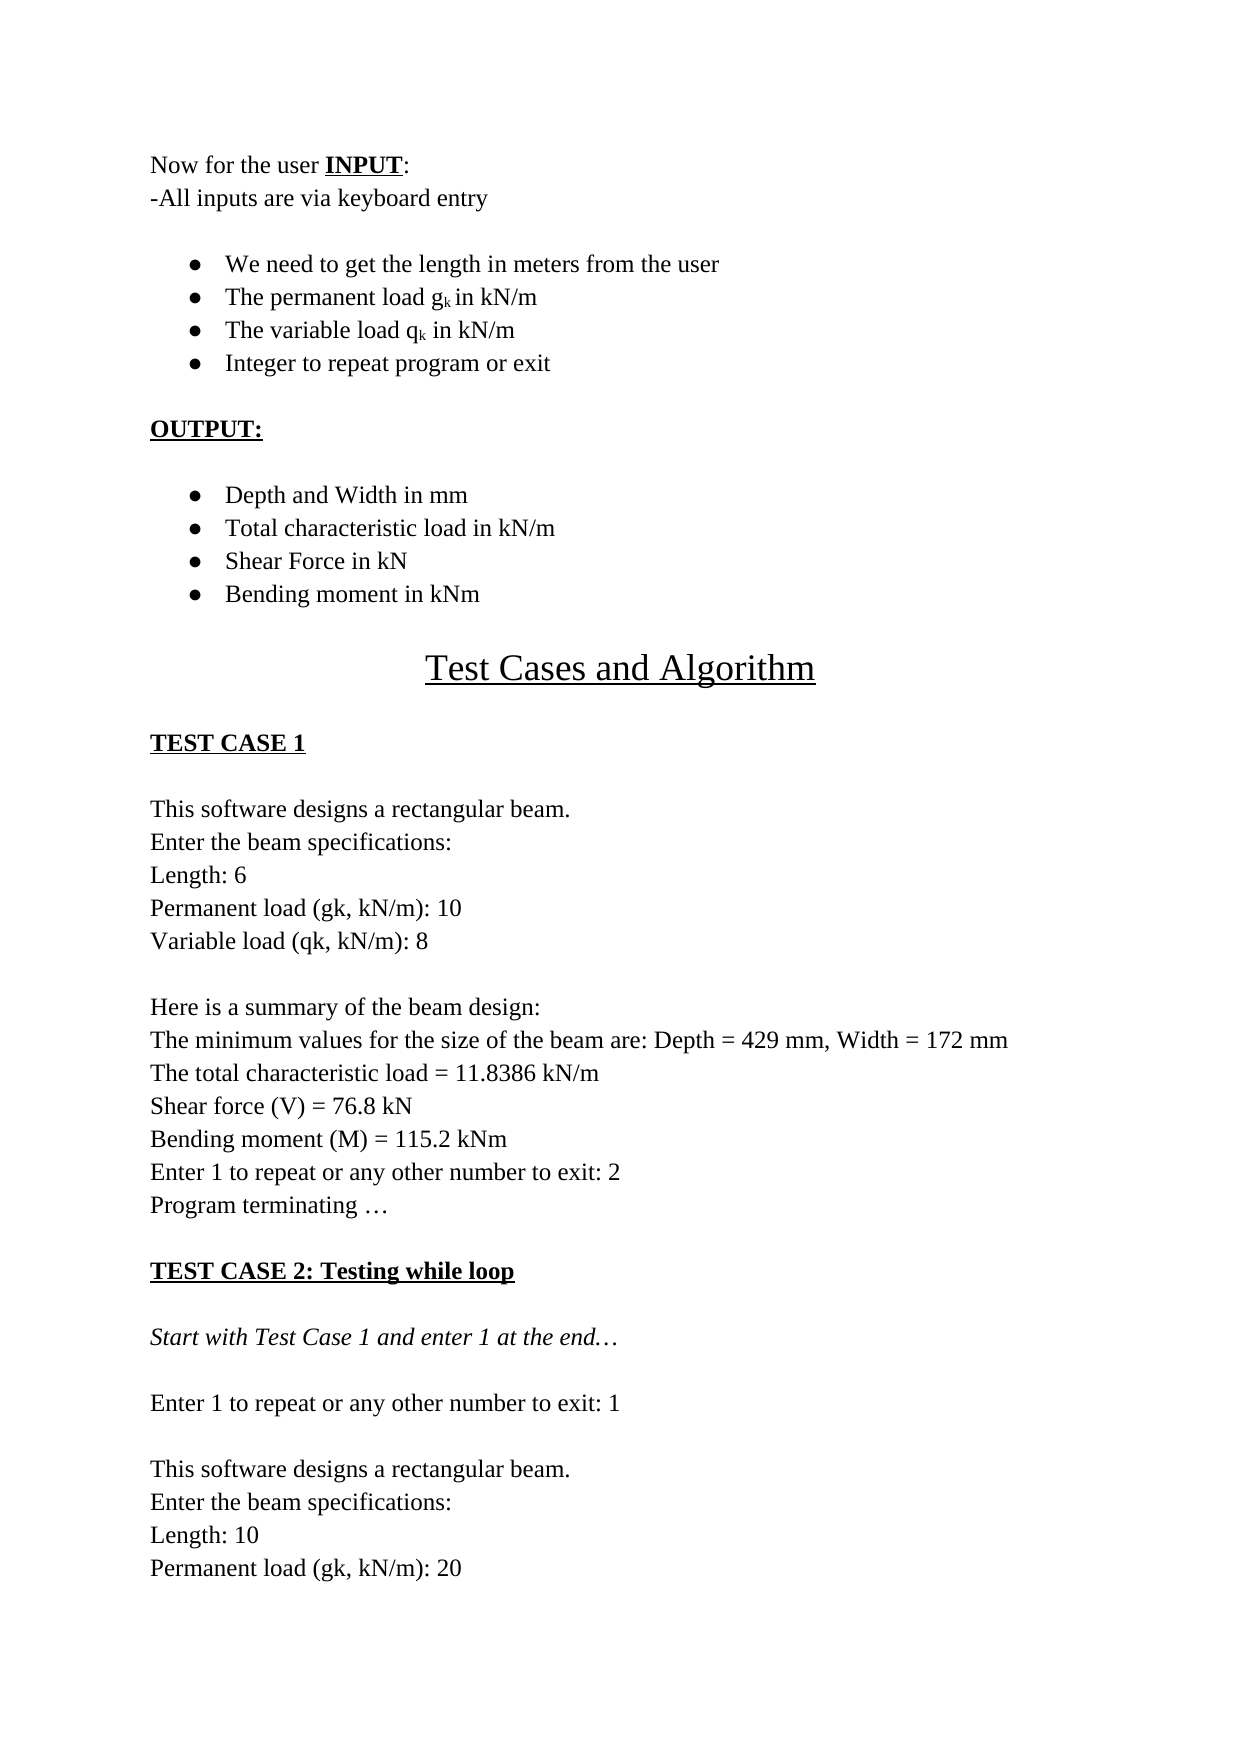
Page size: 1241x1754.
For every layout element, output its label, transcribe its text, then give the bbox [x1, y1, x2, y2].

text Enter 1 to repeat or any other number to exit: 1 [150, 1388, 1090, 1417]
text Test Cases and Algorithm [150, 645, 1090, 688]
text TEST CASE 2: Testing while loop [150, 1256, 1090, 1285]
text TEST CASE 1 [150, 728, 1090, 757]
text Enter the beam specifications: [150, 1487, 1090, 1516]
list Depth and Width in mm [187, 480, 1090, 509]
text This software designs a rectangular beam. [150, 1454, 1090, 1483]
text The minimum values for the size of the beam are: Depth = 429 mm, Width = 172 mm [150, 1025, 1090, 1054]
text This software designs a rectangular beam. [150, 794, 1090, 823]
text Permanent load (gk, kN/m): 20 [150, 1553, 1090, 1582]
text Length: 6 [150, 860, 1090, 889]
list The variable load qk in kN/m [187, 315, 1090, 344]
list Integer to repeat program or exit [187, 348, 1090, 377]
text Permanent load (gk, kN/m): 10 [150, 893, 1090, 922]
list The permanent load gk in kN/m [187, 282, 1090, 311]
list Bending moment in kNm [187, 579, 1090, 608]
text Enter the beam specifications: [150, 827, 1090, 856]
list Shear Force in kN [187, 546, 1090, 575]
text Length: 10 [150, 1520, 1090, 1549]
text Variable load (qk, kN/m): 8 [150, 926, 1090, 955]
text Shear force (V) = 76.8 kN [150, 1091, 1090, 1120]
list Total characteristic load in kN/m [187, 513, 1090, 542]
text The total characteristic load = 11.8386 kN/m [150, 1058, 1090, 1087]
text Now for the user INPUT: [150, 150, 1090, 179]
list We need to get the length in meters from the user [187, 249, 1090, 278]
text -All inputs are via keyboard entry [150, 183, 1090, 212]
text OUTPUT: [150, 414, 1090, 443]
text Start with Test Case 1 and enter 1 at the end… [150, 1322, 1090, 1351]
text Bending moment (M) = 115.2 kNm [150, 1124, 1090, 1153]
text Here is a summary of the beam design: [150, 992, 1090, 1021]
text Enter 1 to repeat or any other number to exit: 2 [150, 1157, 1090, 1186]
text Program terminating … [150, 1190, 1090, 1219]
